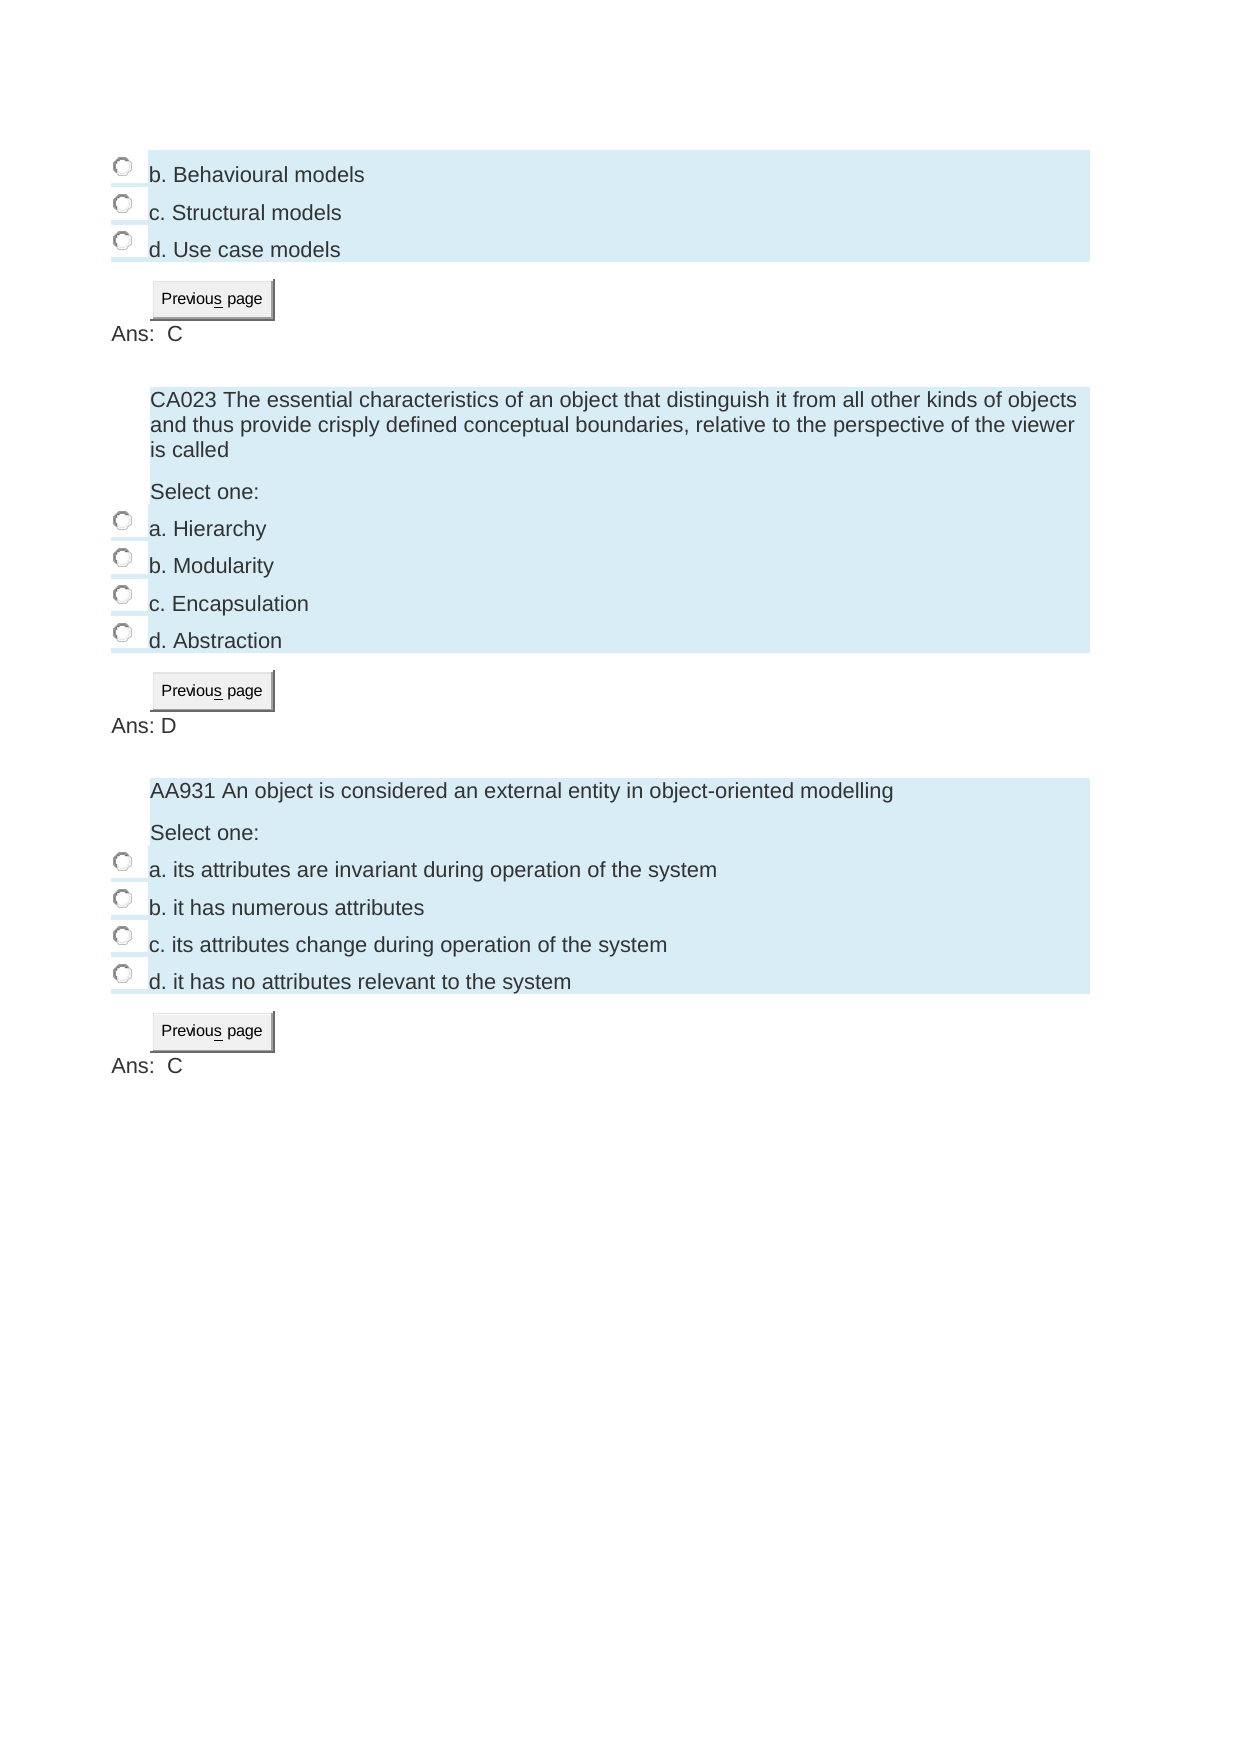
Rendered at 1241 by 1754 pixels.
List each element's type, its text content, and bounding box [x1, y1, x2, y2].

text Select one: [150, 479, 1090, 504]
text Ans: D [111, 712, 1090, 738]
text d. Use case models [111, 224, 1090, 262]
text Ans: C [111, 321, 1090, 346]
text c. Encapsulation [111, 579, 1090, 616]
text c. Structural models [111, 187, 1090, 224]
text c. its attributes change during operation of the system [111, 919, 1090, 957]
text Select one: [150, 820, 1090, 845]
text b. Behavioural models [111, 150, 1090, 187]
text b. it has numerous attributes [111, 882, 1090, 919]
text d. it has no attributes relevant to the system [111, 957, 1090, 994]
text d. Abstraction [111, 616, 1090, 653]
text a. its attributes are invariant during operation of the system [111, 845, 1090, 882]
text b. Modularity [111, 541, 1090, 579]
text CA023 The essential characteristics of an object that distinguish it from all other kinds of objects and thus provide crisply defined conceptual boundaries, relative to the perspective of the viewer is called [150, 387, 1090, 462]
text a. Hierarchy [111, 504, 1090, 541]
text Ans: C [111, 1053, 1090, 1079]
text AA931 An object is considered an external entity in object-oriented modelling [150, 778, 1090, 803]
